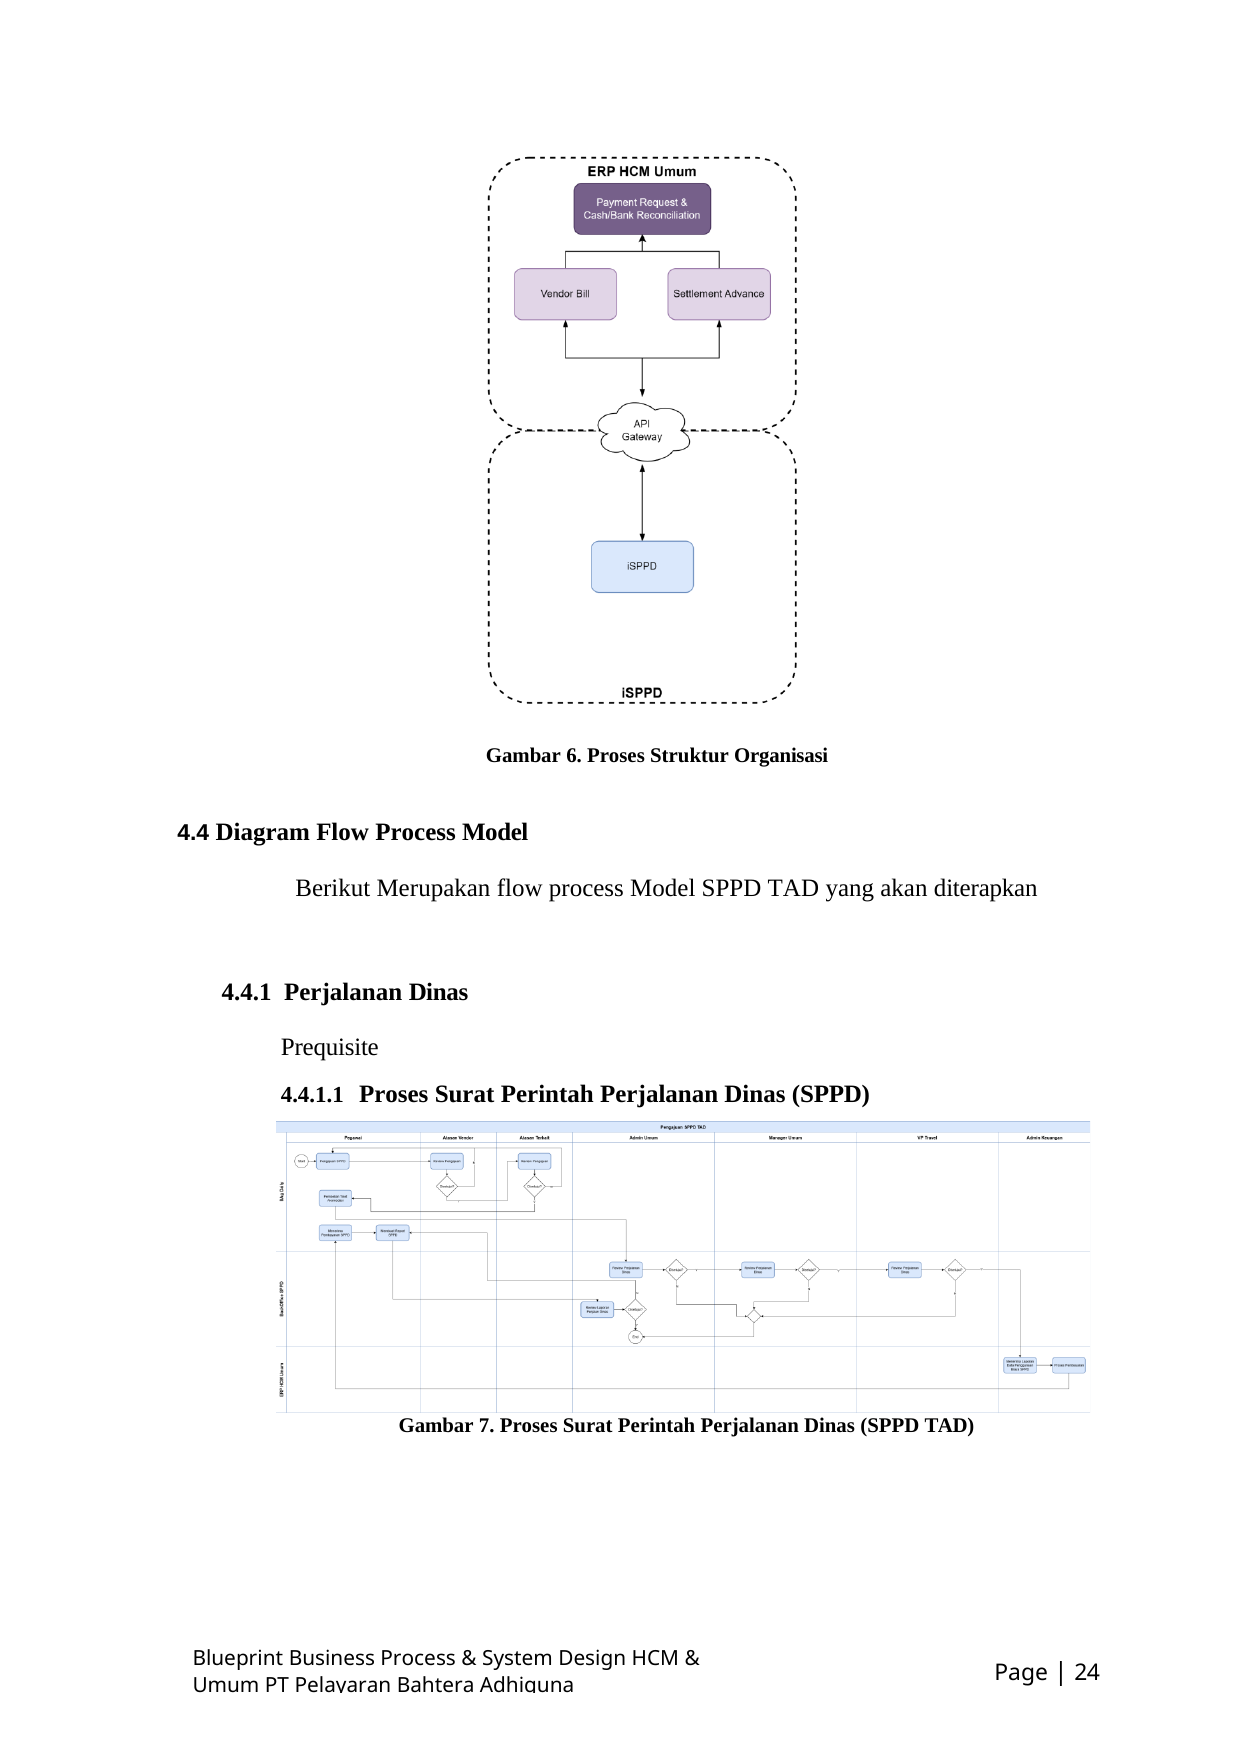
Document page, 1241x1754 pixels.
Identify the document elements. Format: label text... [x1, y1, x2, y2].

text Berikut Merupakan flow process Model SPPD TAD yang akan diterapkan [295, 873, 1211, 902]
text Gambar 6. Proses Struktur Organisasi [221, 743, 1092, 767]
text Gambar 7. Proses Surat Perintah Perjalanan Dinas (SPPD TAD) [281, 1118, 1092, 1437]
picture [487, 156, 797, 704]
text Prequisite [281, 1032, 1211, 1061]
subtitle Perjalanan Dinas [221, 977, 1211, 1006]
picture [276, 1121, 281, 1413]
subtitle 4.4 Diagram Flow Process Model [177, 817, 1211, 845]
subtitle Proses Surat Perintah Perjalanan Dinas (SPPD) [281, 1079, 1211, 1108]
